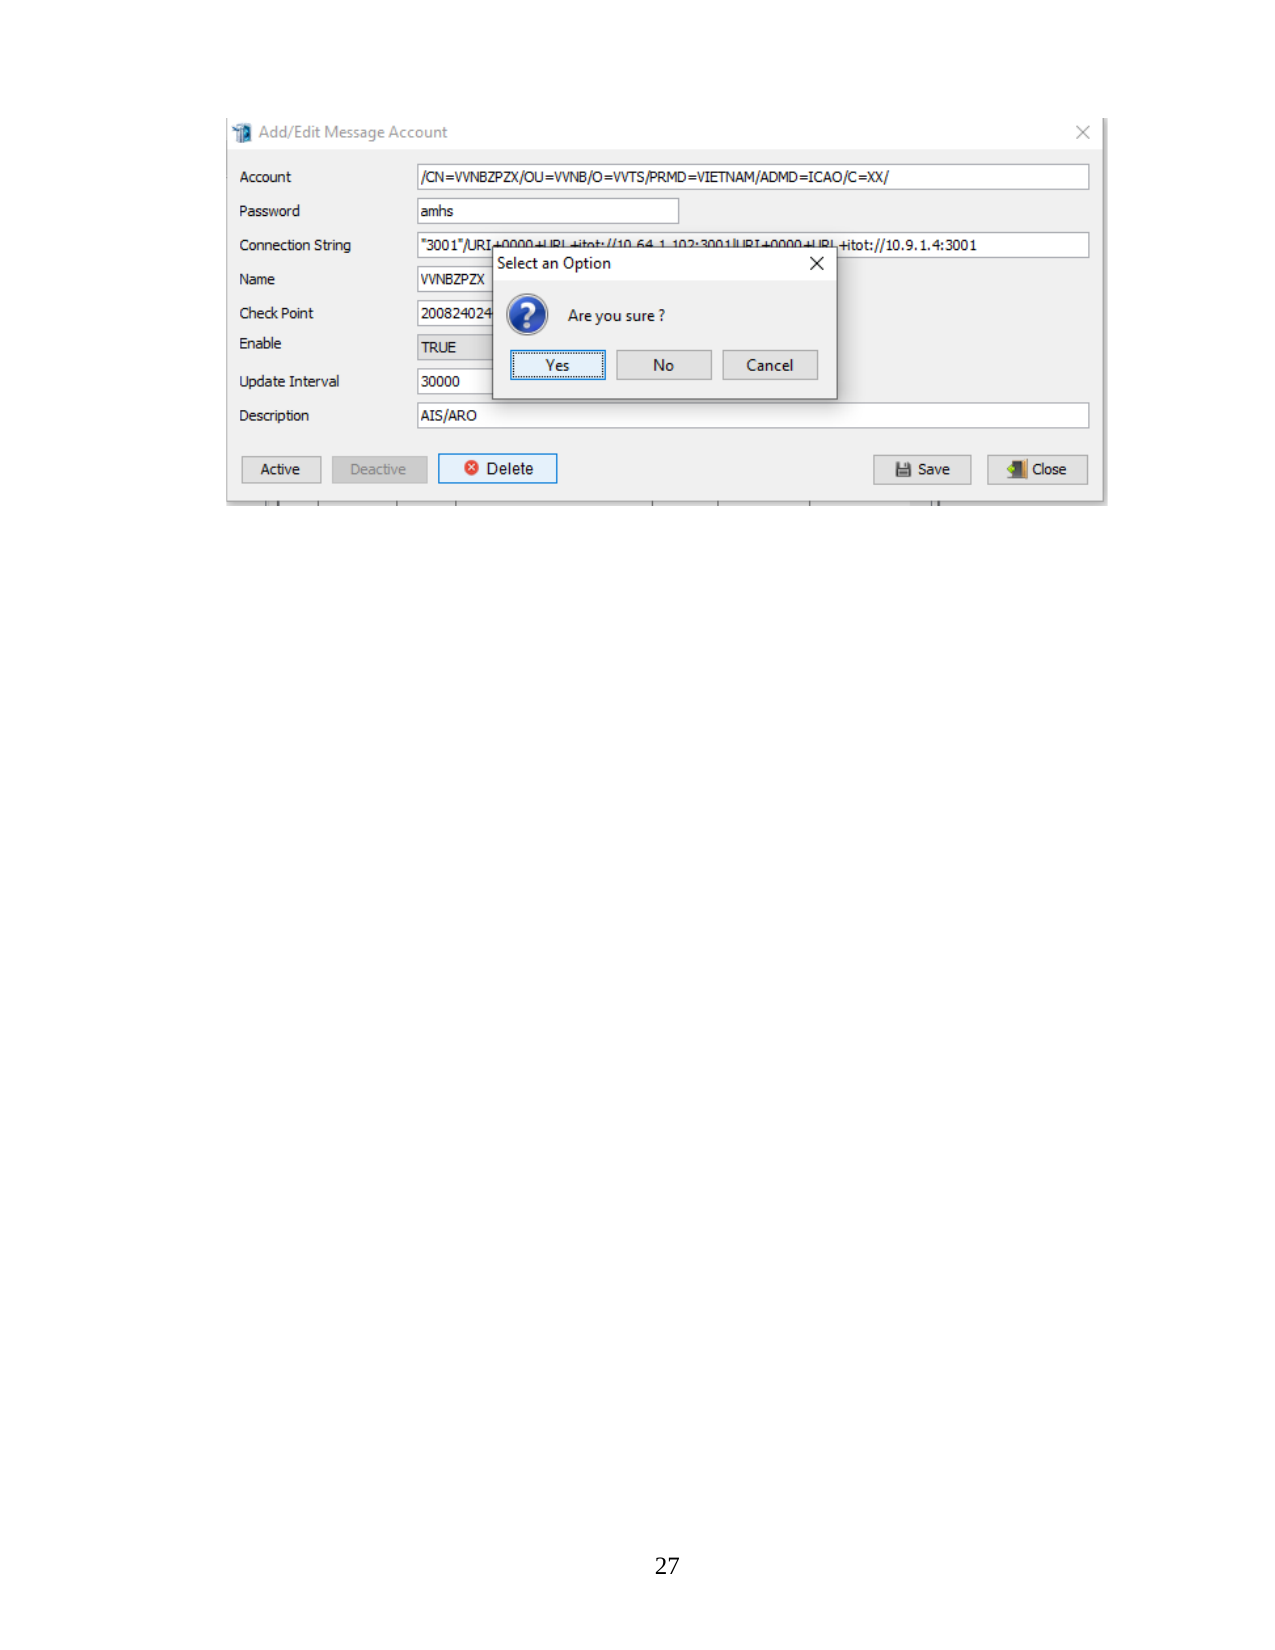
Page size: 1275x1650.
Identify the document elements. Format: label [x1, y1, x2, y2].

picture [226, 118, 1108, 506]
